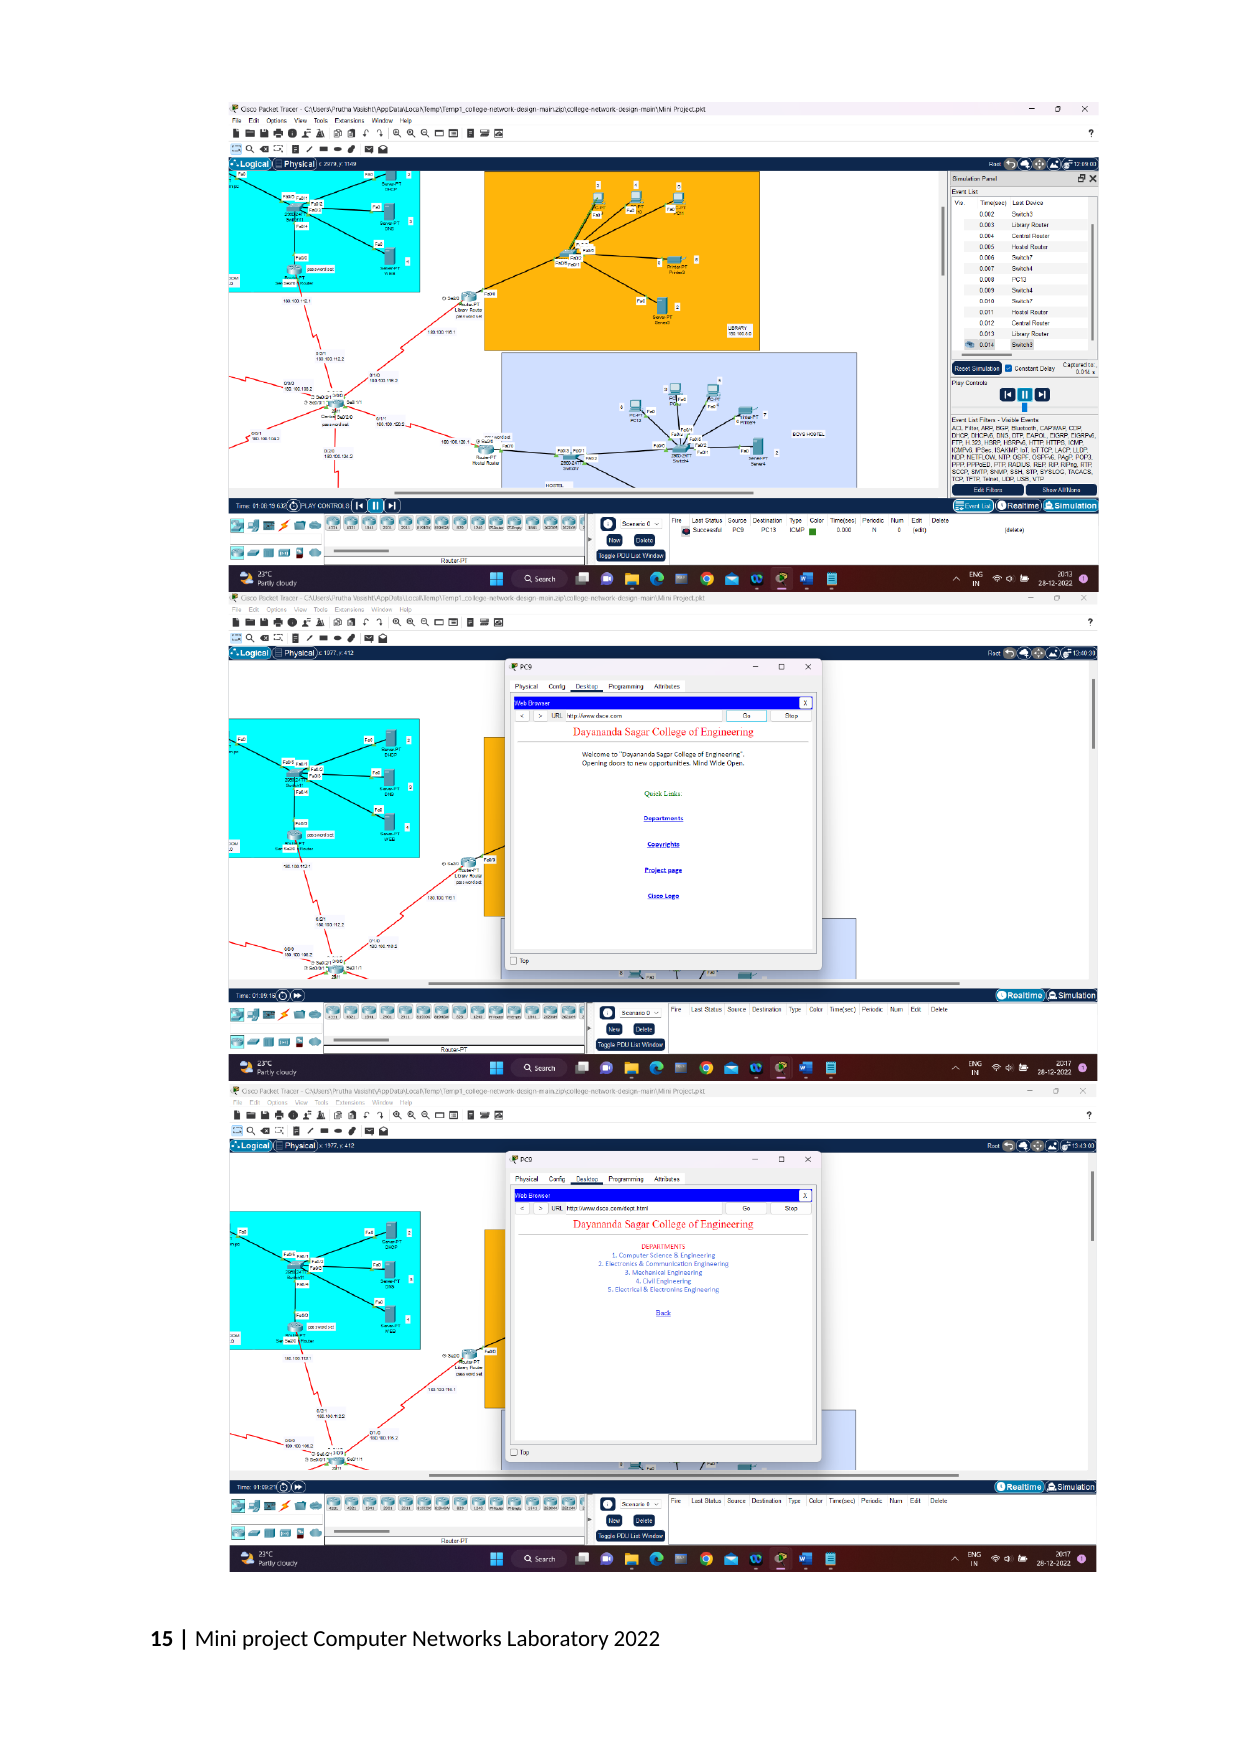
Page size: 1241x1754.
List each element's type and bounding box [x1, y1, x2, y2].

picture [229, 1084, 1097, 1572]
picture [252, 651, 260, 657]
picture [228, 102, 1099, 1081]
